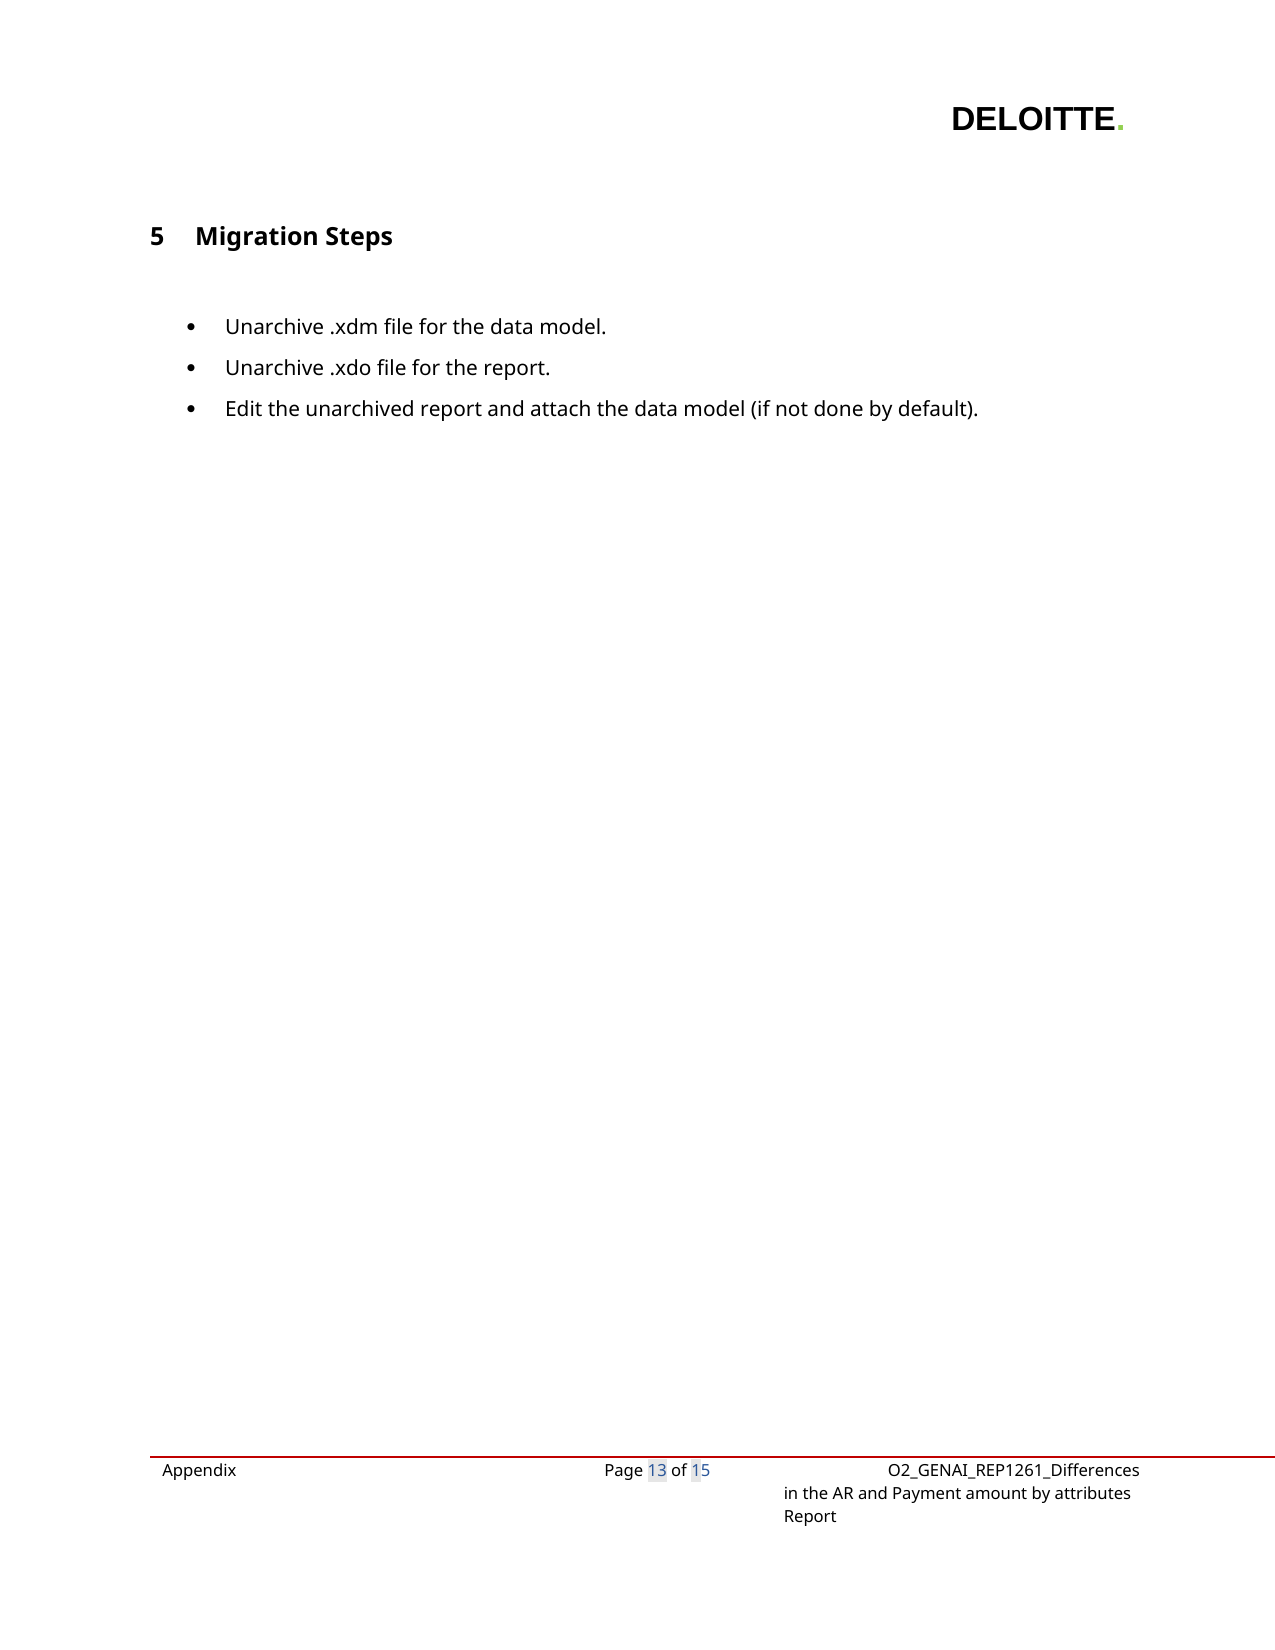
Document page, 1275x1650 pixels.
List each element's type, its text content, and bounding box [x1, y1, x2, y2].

subtitle Migration Steps [150, 219, 1125, 253]
list Edit the unarchived report and attach the data model (if not done by default). [187, 394, 1125, 423]
list Unarchive .xdo file for the report. [187, 353, 1125, 382]
list Unarchive .xdm file for the data model. [187, 312, 1125, 341]
